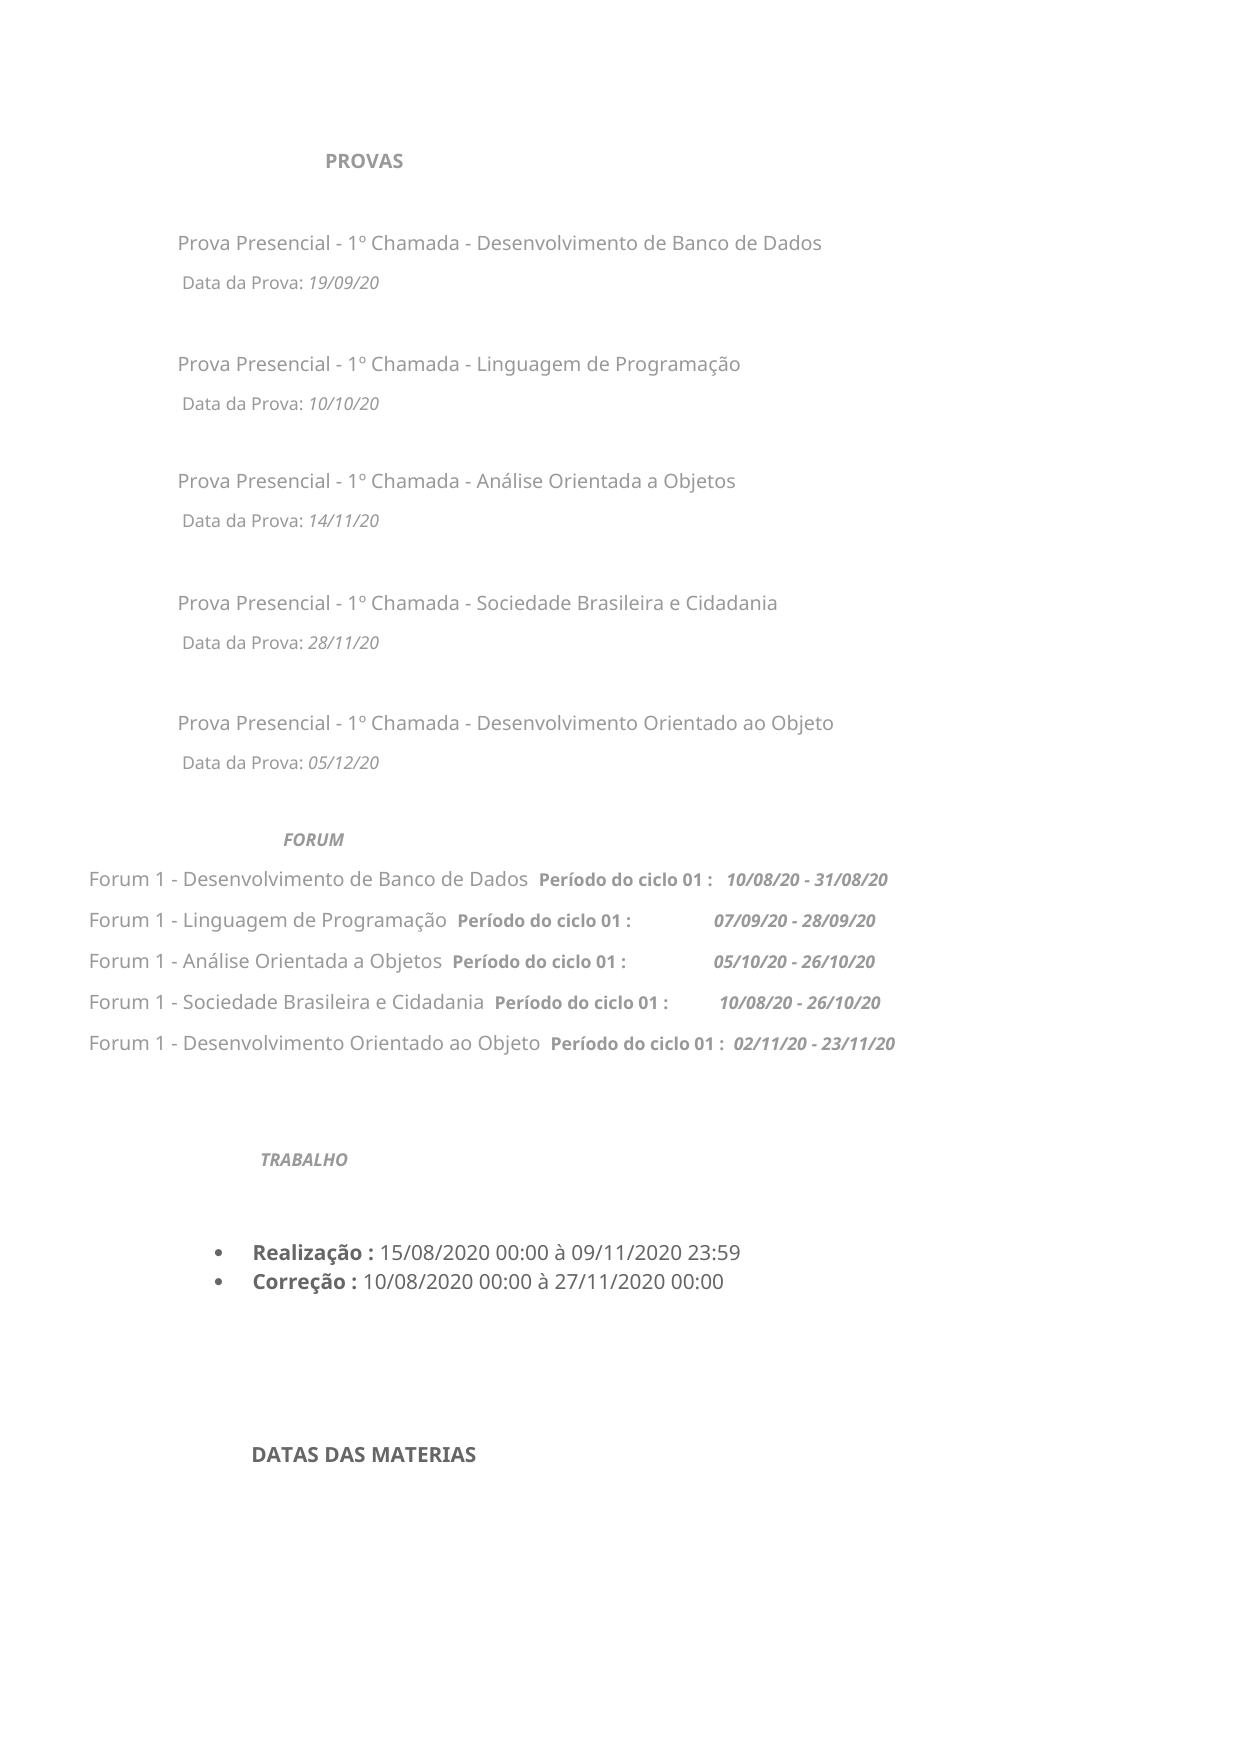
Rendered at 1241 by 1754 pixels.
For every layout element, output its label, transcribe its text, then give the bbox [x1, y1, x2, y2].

subtitle Forum 1 - Linguagem de Programação Período do ciclo 01 : 07/09/20 - 28/09/20 [88, 906, 1063, 933]
subtitle Forum 1 - Desenvolvimento de Banco de Dados Período do ciclo 01 : 10/08/20 - 31/08/20 [88, 865, 1063, 892]
text Data da Prova: 10/10/20 [177, 391, 1063, 415]
subtitle Forum 1 - Análise Orientada a Objetos Período do ciclo 01 : 05/10/20 - 26/10/20 [88, 947, 1063, 974]
subtitle Prova Presencial - 1º Chamada - Análise Orientada a Objetos [177, 467, 1063, 494]
text DATAS DAS MATERIAS [177, 1440, 1063, 1468]
subtitle Forum 1 - Desenvolvimento Orientado ao Objeto Período do ciclo 01 : 02/11/20 - 23/11/20 [88, 1029, 1063, 1056]
text PROVAS [177, 148, 1063, 174]
list Realização : 15/08/2020 00:00 à 09/11/2020 23:59 [215, 1238, 1063, 1267]
text Data da Prova: 19/09/20 [177, 271, 1063, 295]
text TRABALHO [177, 1147, 1063, 1171]
list Correção : 10/08/2020 00:00 à 27/11/2020 00:00 [215, 1267, 1063, 1295]
subtitle Prova Presencial - 1º Chamada - Desenvolvimento Orientado ao Objeto [177, 709, 1063, 737]
subtitle Prova Presencial - 1º Chamada - Linguagem de Programação [177, 350, 1063, 377]
text Data da Prova: 28/11/20 [177, 630, 1063, 654]
subtitle Forum 1 - Sociedade Brasileira e Cidadania Período do ciclo 01 : 10/08/20 - 26/10/20 [88, 988, 1063, 1015]
text FORUM [177, 827, 1063, 851]
text Data da Prova: 05/12/20 [177, 751, 1063, 775]
subtitle Prova Presencial - 1º Chamada - Sociedade Brasileira e Cidadania [177, 589, 1063, 616]
text Data da Prova: 14/11/20 [177, 508, 1063, 533]
text Prova Presencial - 1º Chamada - Desenvolvimento de Banco de Dados [177, 230, 1063, 257]
